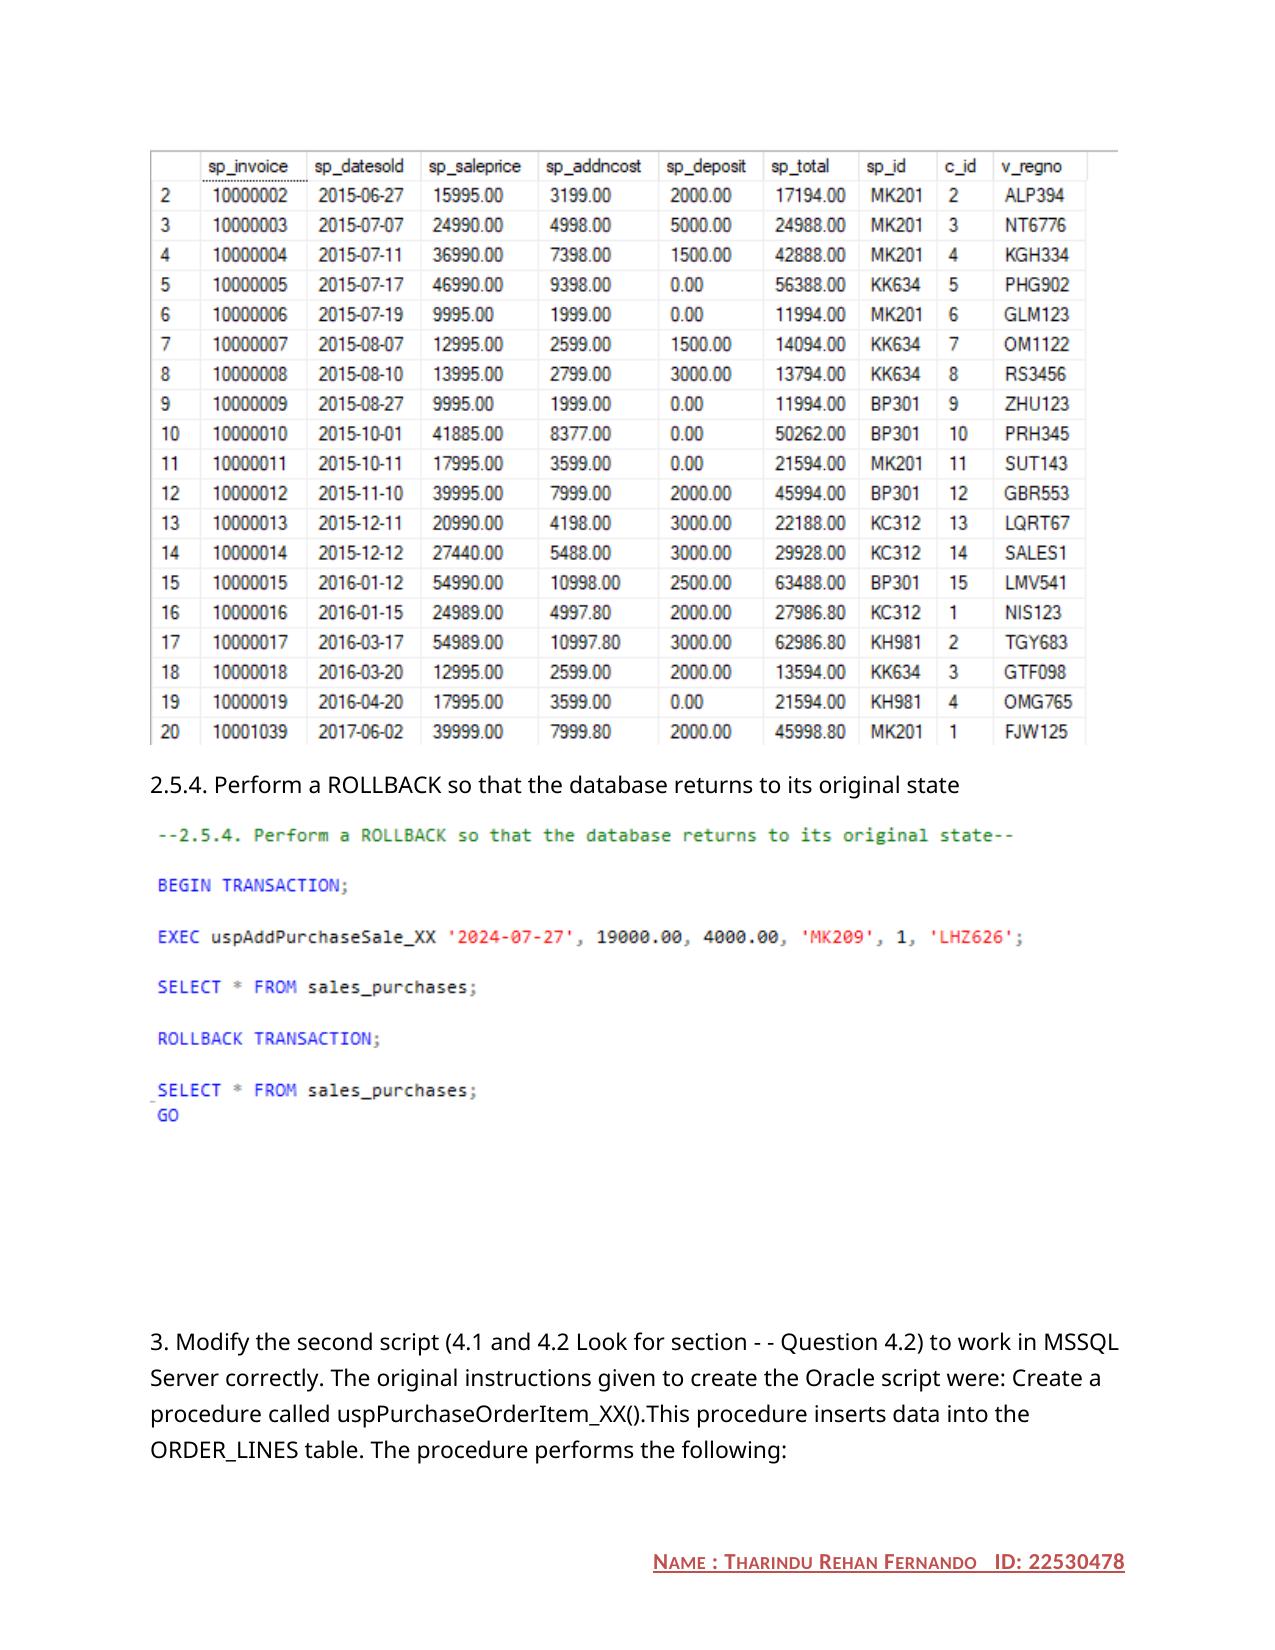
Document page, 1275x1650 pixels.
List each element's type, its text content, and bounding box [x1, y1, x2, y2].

picture [150, 149, 1118, 745]
text 3. Modify the second script (4.1 and 4.2 Look for section - - Question 4.2) to work in MSSQL Server correctly. The original instructions given to create the Oracle script were: Create a procedure called uspPurchaseOrderItem_XX().This procedure inserts data into the ORDER_LINES table. The procedure performs the following: [150, 1326, 1125, 1465]
picture [150, 826, 1038, 1131]
text 2.5.4. Perform a ROLLBACK so that the database returns to its original state [150, 769, 1125, 801]
